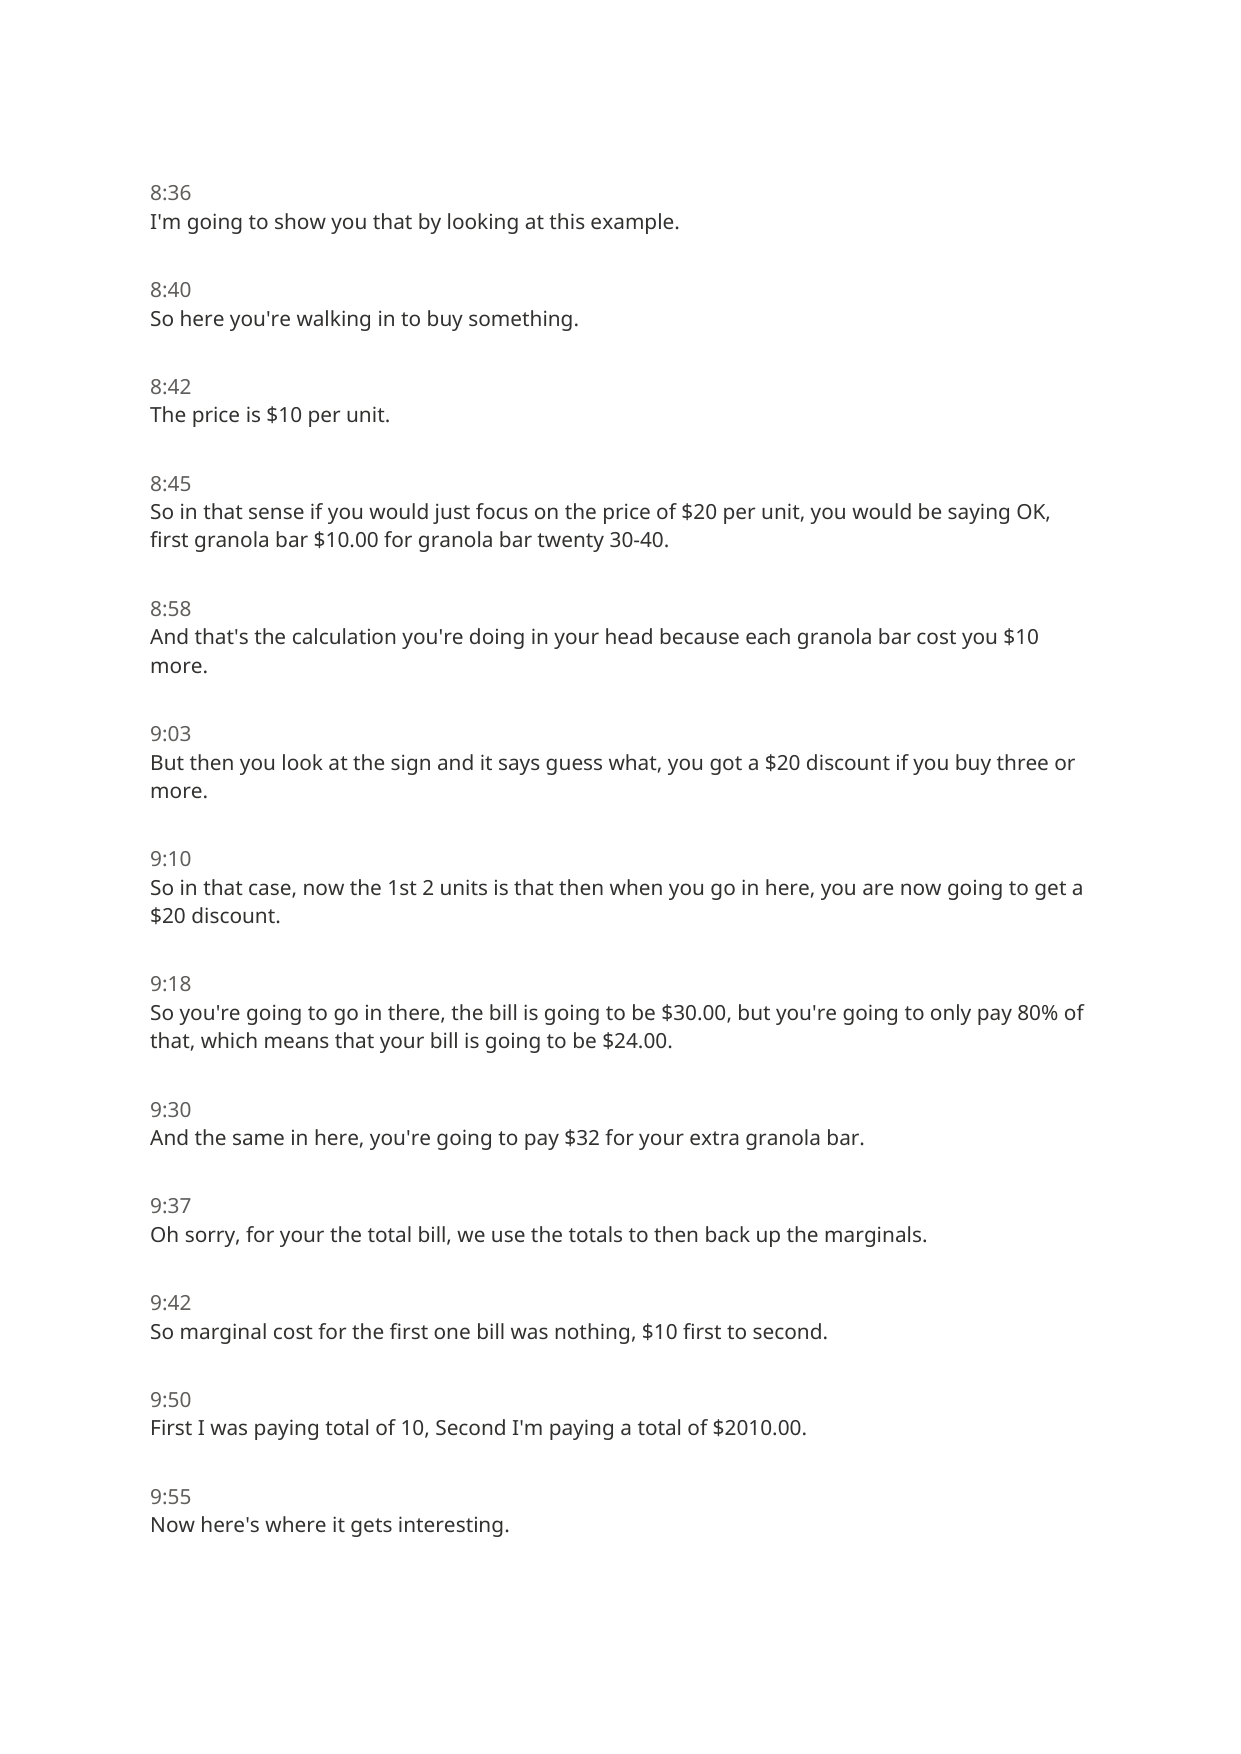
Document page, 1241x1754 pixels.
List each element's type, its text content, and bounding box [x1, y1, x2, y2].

text 9:30 And the same in here, you're going to pay $32 for your extra granola bar. [150, 1066, 1090, 1152]
text 9:10 So in that case, now the 1st 2 units is that then when you go in here, you are now going to get a $20 discount. [150, 816, 1090, 930]
text 8:45 So in that sense if you would just focus on the price of $20 per unit, you would be saying OK, first granola bar $10.00 for granola bar twenty 30-40. [150, 440, 1090, 554]
text 8:40 So here you're walking in to buy something. [150, 247, 1090, 332]
text 8:36 I'm going to show you that by looking at this example. [150, 150, 1090, 235]
text 8:58 And that's the calculation you're doing in your head because each granola bar cost you $10 more. [150, 566, 1090, 679]
text 9:55 Now here's where it gets interesting. [150, 1453, 1090, 1539]
text 8:42 The price is $10 per unit. [150, 343, 1090, 429]
text 9:50 First I was paying total of 10, Second I'm paying a total of $2010.00. [150, 1357, 1090, 1442]
text 9:03 But then you look at the sign and it says guess what, you got a $20 discount if you buy three or more. [150, 691, 1090, 804]
text 9:18 So you're going to go in there, the bill is going to be $30.00, but you're going to only pay 80% of that, which means that your bill is going to be $24.00. [150, 941, 1090, 1055]
text 9:42 So marginal cost for the first one bill was nothing, $10 first to second. [150, 1260, 1090, 1345]
text 9:37 Oh sorry, for your the total bill, we use the totals to then back up the marginals. [150, 1163, 1090, 1248]
